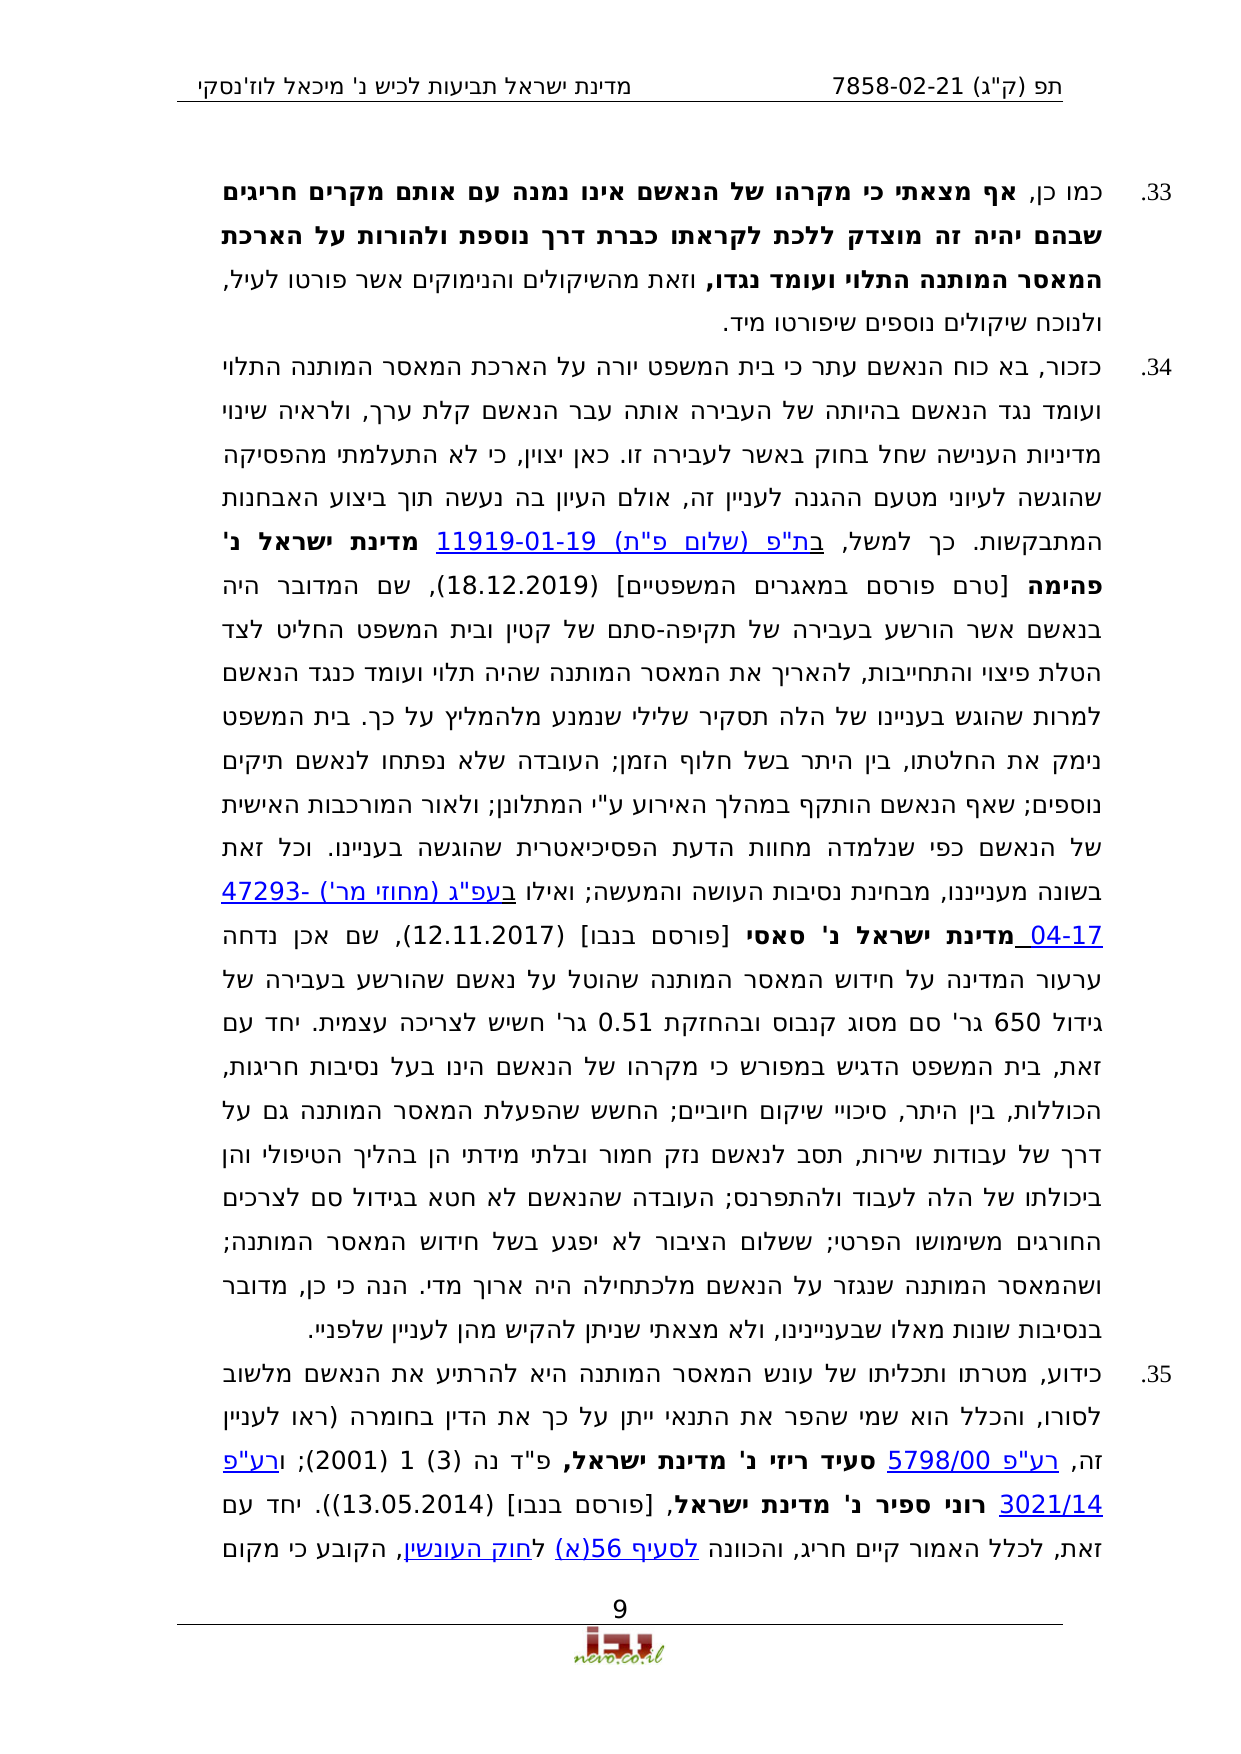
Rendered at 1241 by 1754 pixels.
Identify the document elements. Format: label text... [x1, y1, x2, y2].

list כזכור, בא כוח הנאשם עתר כי בית המשפט יורה על הארכת המאסר המותנה התלוי ועומד נגד הנאשם בהיותה של העבירה אותה עבר הנאשם קלת ערך, ולראיה שינוי מדיניות הענישה שחל בחוק באשר לעבירה זו. כאן יצוין, כי לא התעלמתי מהפסיקה שהוגשה לעיוני מטעם ההגנה לעניין זה, אולם העיון בה נעשה תוך ביצוע האבחנות המתבקשות. כך למשל, בת"פ (שלום פ"ת) 11919-01-19 מדינת ישראל נ' פהימה [טרם פורסם במאגרים המשפטיים] (18.12.2019), שם המדובר היה בנאשם אשר הורשע בעבירה של תקיפה-סתם של קטין ובית המשפט החליט לצד הטלת פיצוי והתחייבות, להאריך את המאסר המותנה שהיה תלוי ועומד כנגד הנאשם למרות שהוגש בעניינו של הלה תסקיר שלילי שנמנע מלהמליץ על כך. בית המשפט נימק את החלטתו, בין היתר בשל חלוף הזמן; העובדה שלא נפתחו לנאשם תיקים נוספים; שאף הנאשם הותקף במהלך האירוע ע"י המתלונן; ולאור המורכבות האישית של הנאשם כפי שנלמדה מחוות הדעת הפסיכיאטרית שהוגשה בעניינו. וכל זאת בשונה מענייננו, מבחינת נסיבות העושה והמעשה; ואילו בעפ"ג (מחוזי מר') 47293-04-17 מדינת ישראל נ' סאסי [פורסם בנבו] (12.11.2017), שם אכן נדחה ערעור המדינה על חידוש המאסר המותנה שהוטל על נאשם שהורשע בעבירה של גידול 650 גר' סם מסוג קנבוס ובהחזקת 0.51 גר' חשיש לצריכה עצמית. יחד עם זאת, בית המשפט הדגיש במפורש כי מקרהו של הנאשם הינו בעל נסיבות חריגות, הכוללות, בין היתר, סיכויי שיקום חיוביים; החשש שהפעלת המאסר המותנה גם על דרך של עבודות שירות, תסב לנאשם נזק חמור ובלתי מידתי הן בהליך הטיפולי והן ביכולתו של הלה לעבוד ולהתפרנס; העובדה שהנאשם לא חטא בגידול סם לצרכים החורגים משימושו הפרטי; ששלום הציבור לא יפגע בשל חידוש המאסר המותנה; ושהמאסר המותנה שנגזר על הנאשם מלכתחילה היה ארוך מדי. הנה כי כן, מדובר בנסיבות שונות מאלו שבעניינינו, ולא מצאתי שניתן להקיש מהן לעניין שלפניי. [222, 352, 1141, 1344]
list כמו כן, אף מצאתי כי מקרהו של הנאשם אינו נמנה עם אותם מקרים חריגים שבהם יהיה זה מוצדק ללכת לקראתו כברת דרך נוספת ולהורות על הארכת המאסר המותנה התלוי ועומד נגדו, וזאת מהשיקולים והנימוקים אשר פורטו לעיל, ולנוכח שיקולים נוספים שיפורטו מיד. [222, 177, 1141, 338]
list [222, 1359, 1141, 1563]
picture [574, 1626, 666, 1665]
